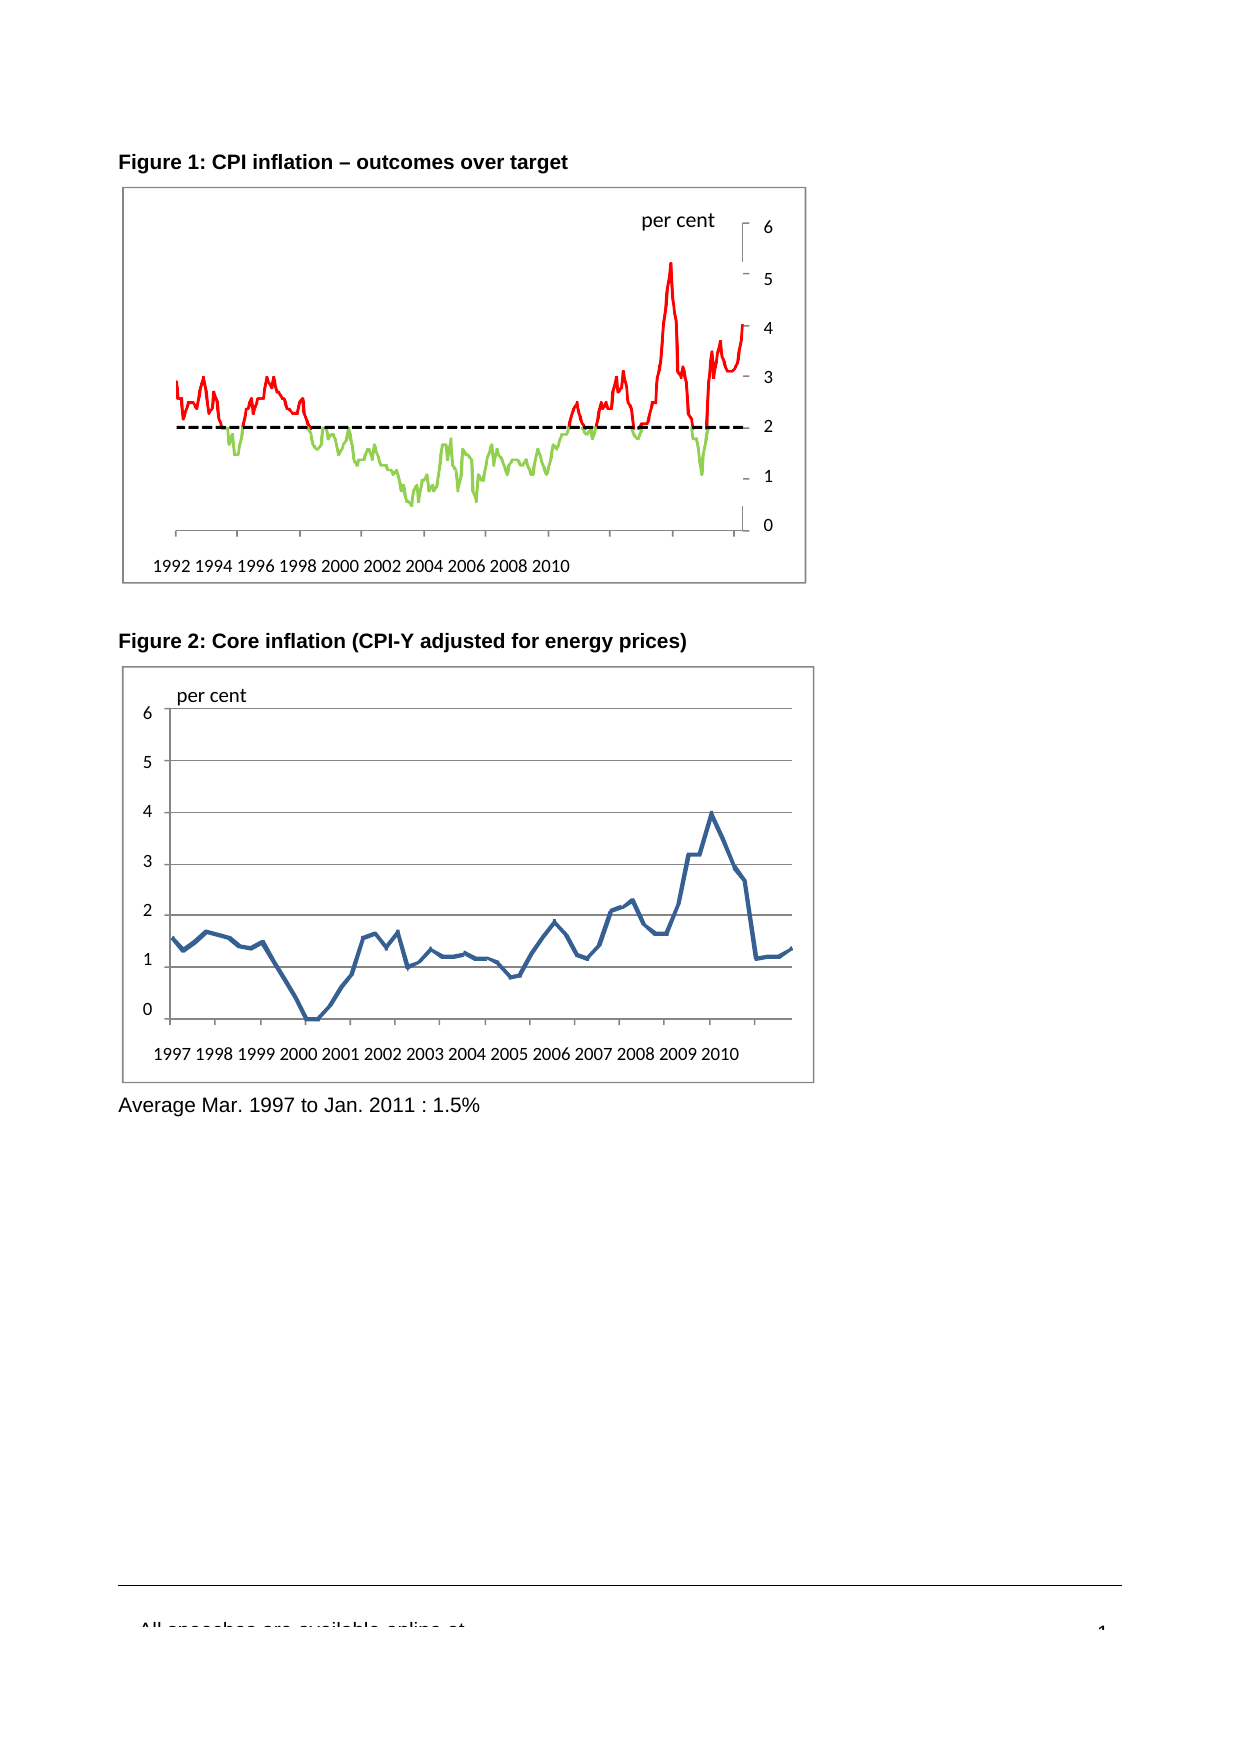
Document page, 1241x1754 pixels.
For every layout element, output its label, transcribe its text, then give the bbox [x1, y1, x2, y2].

subtitle Figure 1: CPI inflation – outcomes over target [118, 150, 1188, 174]
picture [176, 262, 744, 507]
text Figure 2: Core inflation (CPI-Y adjusted for energy prices) [118, 629, 1188, 653]
text Average Mar. 1997 to Jan. 2011 : 1.5% [118, 663, 1188, 1117]
